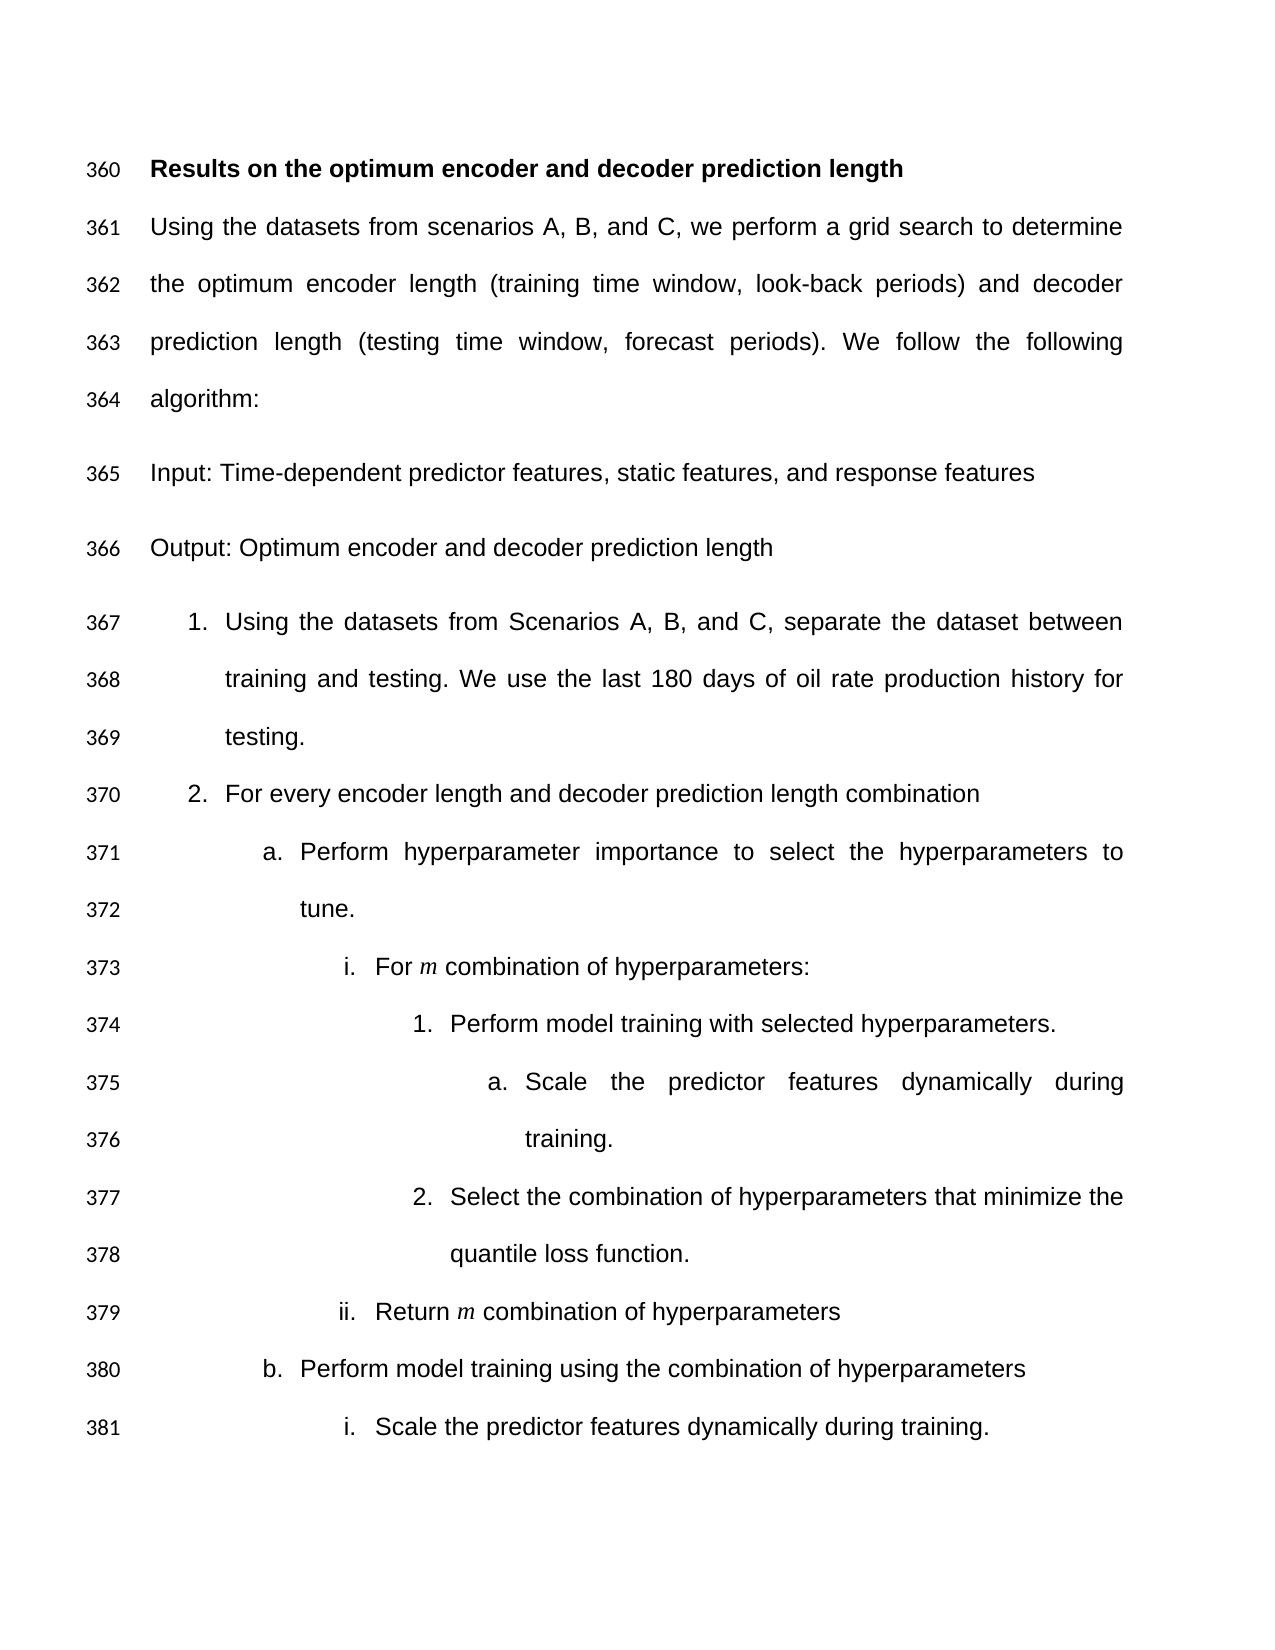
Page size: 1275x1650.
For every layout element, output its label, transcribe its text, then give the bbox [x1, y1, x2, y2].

list For combination of hyperparameters: [356, 952, 1125, 980]
list Perform hyperparameter importance to select the hyperparameters to tune. [262, 837, 1125, 923]
list Perform model training with selected hyperparameters. [412, 1009, 1125, 1038]
subtitle Results on the optimum encoder and decoder prediction length [150, 154, 1125, 183]
list Using the datasets from Scenarios A, B, and C, separate the dataset between training and testing. We use the last 180 days of oil rate production history for testing. [187, 607, 1125, 750]
list Return combination of hyperparameters [356, 1297, 1125, 1325]
list Scale the predictor features dynamically during training. [487, 1067, 1125, 1153]
list Scale the predictor features dynamically during training. [356, 1412, 1125, 1440]
list Select the combination of hyperparameters that minimize the quantile loss function. [412, 1182, 1125, 1268]
text Input: Time-dependent predictor features, static features, and response features [150, 458, 1125, 487]
list Perform model training using the combination of hyperparameters [262, 1354, 1125, 1383]
text Using the datasets from scenarios A, B, and C, we perform a grid search to determine the optimum encoder length (training time window, look-back periods) and decoder prediction length (testing time window, forecast periods). We follow the following algorithm: [150, 212, 1125, 413]
list For every encoder length and decoder prediction length combination [187, 779, 1125, 808]
text Output: Optimum encoder and decoder prediction length [150, 532, 1125, 561]
